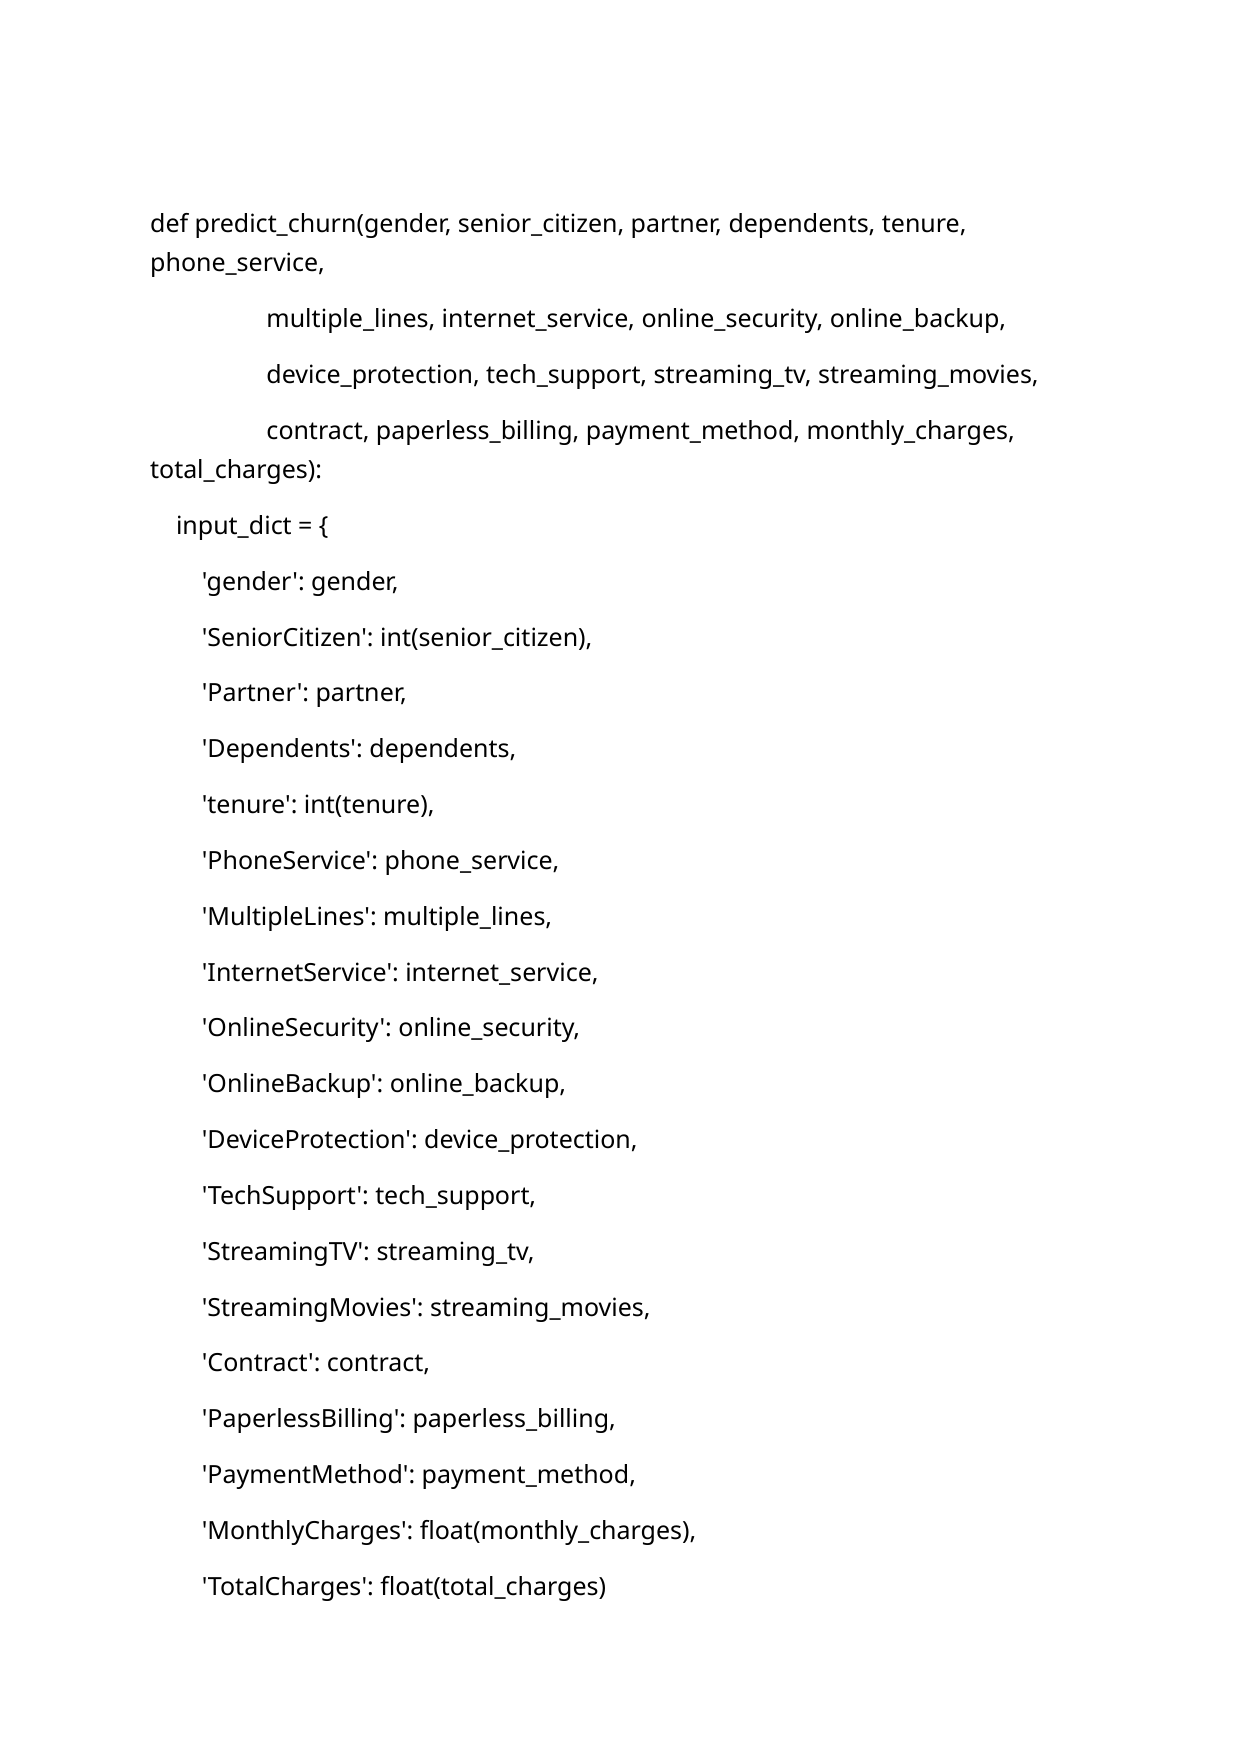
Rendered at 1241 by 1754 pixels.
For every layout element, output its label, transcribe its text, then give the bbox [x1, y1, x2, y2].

text def predict_churn(gender, senior_citizen, partner, dependents, tenure, phone_service, [150, 206, 1090, 279]
text device_protection, tech_support, streaming_tv, streaming_movies, [150, 357, 1090, 391]
text 'TechSupport': tech_support, [150, 1177, 1090, 1212]
text 'DeviceProtection': device_protection, [150, 1122, 1090, 1156]
text 'PaymentMethod': payment_method, [150, 1457, 1090, 1491]
text 'TotalCharges': float(total_charges) [150, 1568, 1090, 1602]
text 'StreamingTV': streaming_tv, [150, 1233, 1090, 1267]
text 'MultipleLines': multiple_lines, [150, 898, 1090, 932]
text 'PhoneService': phone_service, [150, 842, 1090, 877]
text multiple_lines, internet_service, online_security, online_backup, [150, 301, 1090, 335]
text 'Contract': contract, [150, 1345, 1090, 1379]
text 'OnlineBackup': online_backup, [150, 1066, 1090, 1100]
text 'MonthlyCharges': float(monthly_charges), [150, 1512, 1090, 1547]
text 'SeniorCitizen': int(senior_citizen), [150, 619, 1090, 653]
text 'gender': gender, [150, 563, 1090, 597]
text 'Partner': partner, [150, 675, 1090, 709]
text 'Dependents': dependents, [150, 731, 1090, 765]
text 'InternetService': internet_service, [150, 954, 1090, 988]
text 'tenure': int(tenure), [150, 787, 1090, 821]
text 'OnlineSecurity': online_security, [150, 1010, 1090, 1044]
text contract, paperless_billing, payment_method, monthly_charges, total_charges): [150, 412, 1090, 486]
text input_dict = { [150, 507, 1090, 542]
text 'StreamingMovies': streaming_movies, [150, 1289, 1090, 1323]
text 'PaperlessBilling': paperless_billing, [150, 1401, 1090, 1435]
